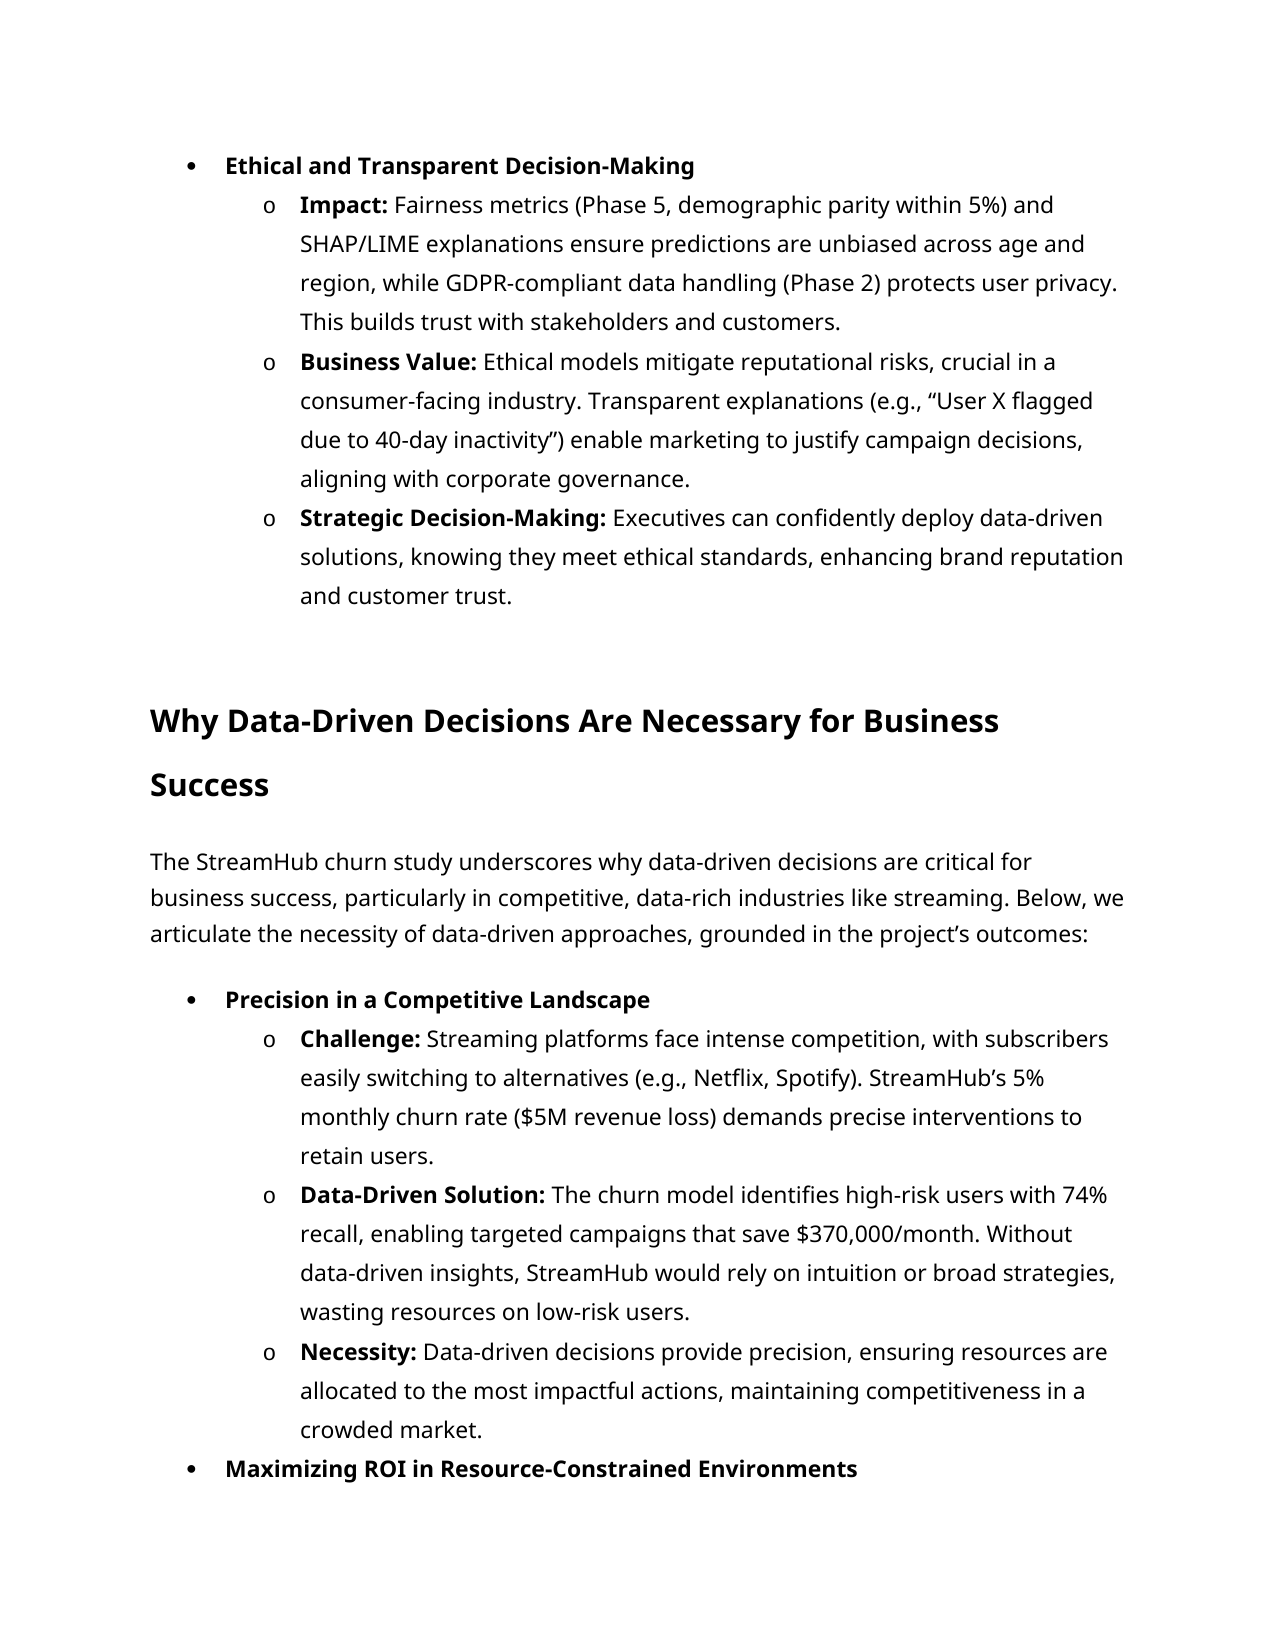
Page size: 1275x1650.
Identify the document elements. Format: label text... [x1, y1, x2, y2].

list Data-Driven Solution: The churn model identifies high-risk users with 74% recall, enabling targeted campaigns that save $370,000/month. Without data-driven insights, StreamHub would rely on intuition or broad strategies, wasting resources on low-risk users. [262, 1179, 1125, 1328]
list Strategic Decision-Making: Executives can confidently deploy data-driven solutions, knowing they meet ethical standards, enhancing brand reputation and customer trust. [262, 502, 1125, 611]
text Why Data-Driven Decisions Are Necessary for Business Success [150, 699, 1125, 806]
list Necessity: Data-driven decisions provide precision, ensuring resources are allocated to the most impactful actions, maintaining competitiveness in a crowded market. [262, 1335, 1125, 1445]
text The StreamHub churn study underscores why data-driven decisions are critical for business success, particularly in competitive, data-rich industries like streaming. Below, we articulate the necessity of data-driven approaches, grounded in the project’s outcomes: [150, 846, 1125, 949]
list Precision in a Competitive Landscape [187, 984, 1125, 1015]
list Impact: Fairness metrics (Phase 5, demographic parity within 5%) and SHAP/LIME explanations ensure predictions are unbiased across age and region, while GDPR-compliant data handling (Phase 2) protects user privacy. This builds trust with stakeholders and customers. [262, 189, 1125, 338]
list Maximizing ROI in Resource-Constrained Environments [187, 1453, 1125, 1484]
list Challenge: Streaming platforms face intense competition, with subscribers easily switching to alternatives (e.g., Netflix, Spotify). StreamHub’s 5% monthly churn rate ($5M revenue loss) demands precise interventions to retain users. [262, 1023, 1125, 1171]
list Ethical and Transparent Decision-Making [187, 150, 1125, 181]
list Business Value: Ethical models mitigate reputational risks, crucial in a consumer-facing industry. Transparent explanations (e.g., “User X flagged due to 40-day inactivity”) enable marketing to justify campaign decisions, aligning with corporate governance. [262, 345, 1125, 494]
